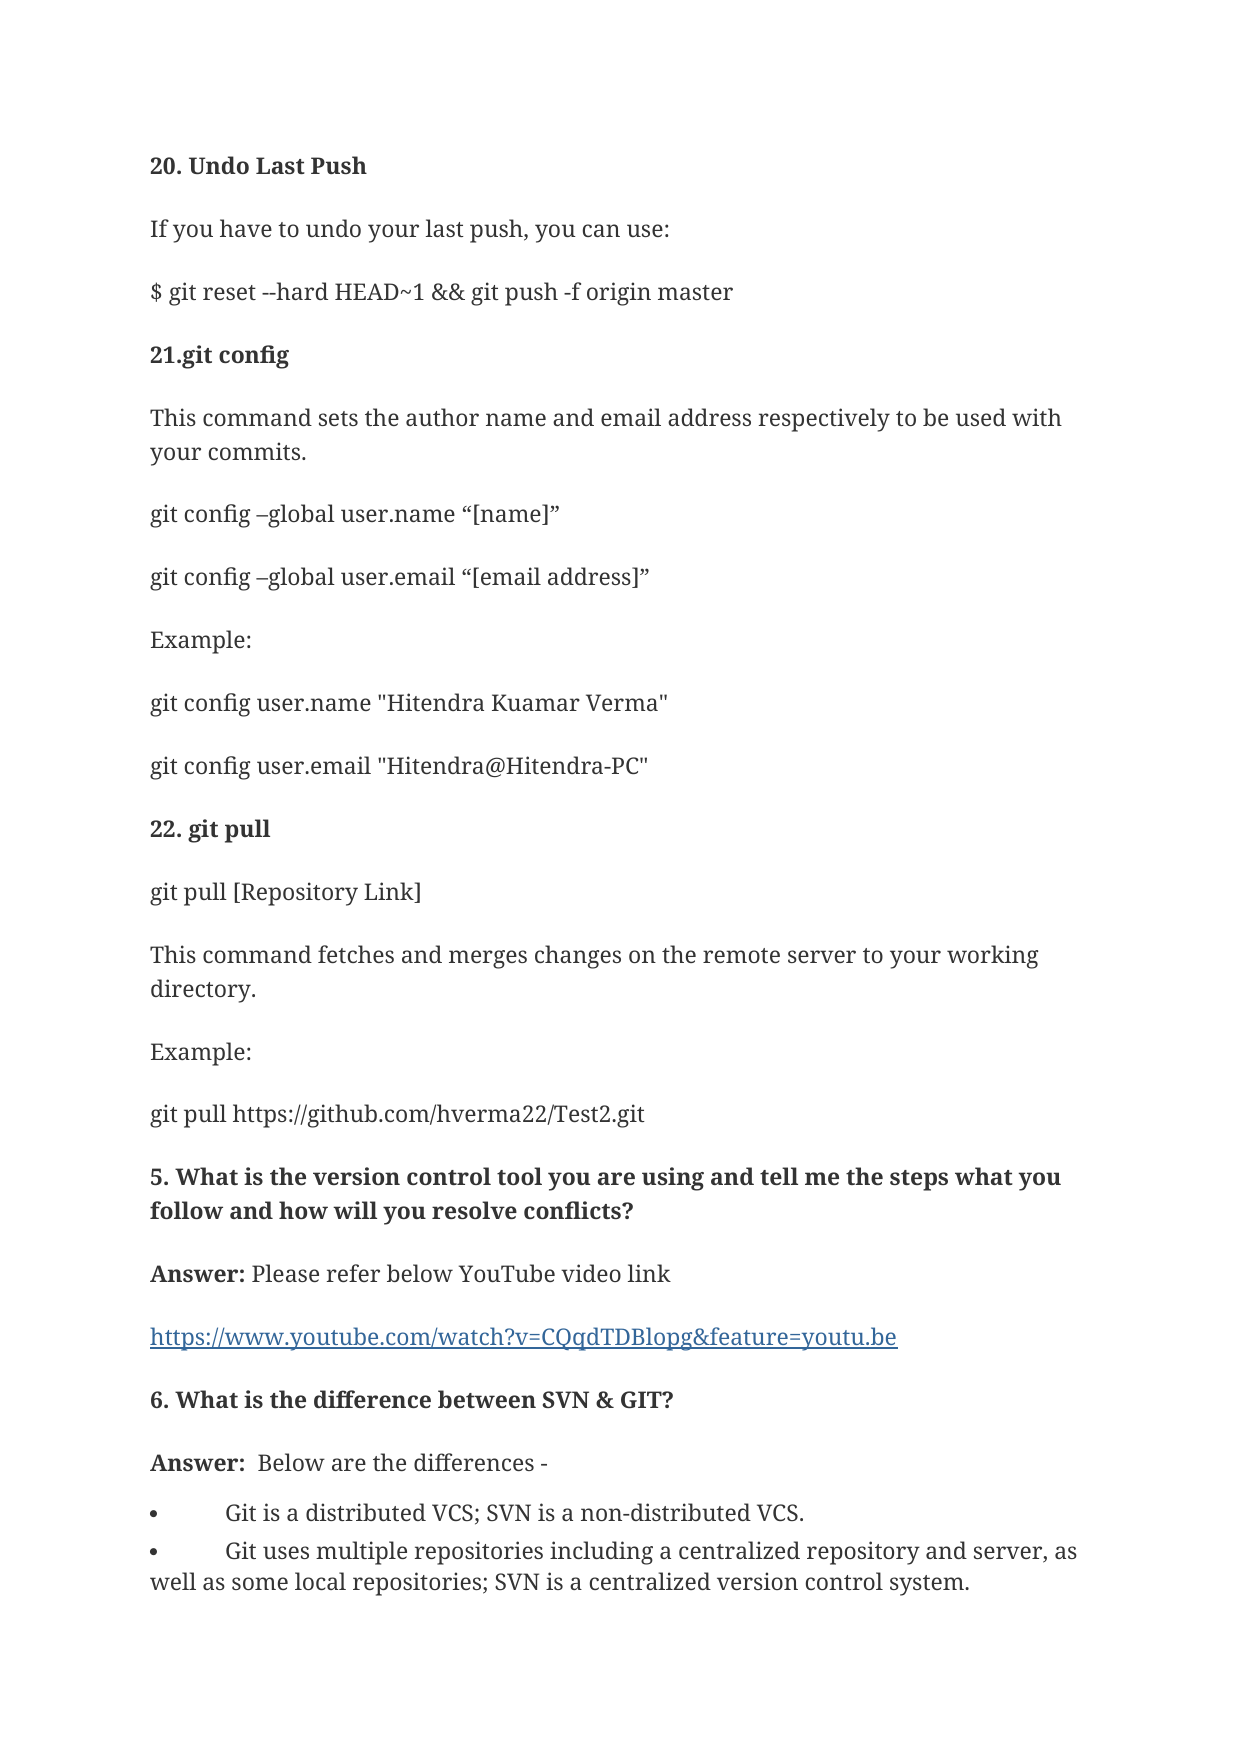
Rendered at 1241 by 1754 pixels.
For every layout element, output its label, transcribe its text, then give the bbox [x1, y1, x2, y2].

text git config user.name "Hitendra Kuamar Verma" [150, 687, 1090, 718]
text Example: [150, 1035, 1090, 1067]
text Answer: Below are the differences - [150, 1447, 1090, 1478]
list Git uses multiple repositories including a centralized repository and server, as well as some local repositories; SVN is a centralized version control system. [150, 1534, 1090, 1597]
text Example: [150, 624, 1090, 655]
text 22. git pull [150, 813, 1090, 844]
text git config user.email "Hitendra@Hitendra-PC" [150, 750, 1090, 781]
text This command sets the author name and email address respectively to be used with your commits. [150, 402, 1090, 467]
text 20. Undo Last Push [150, 150, 1090, 181]
text git config –global user.name “[name]” [150, 498, 1090, 529]
text Answer: Please refer below YouTube video link [150, 1258, 1090, 1289]
text If you have to undo your last push, you can use: [150, 213, 1090, 244]
list Git is a distributed VCS; SVN is a non-distributed VCS. [150, 1497, 1090, 1528]
text $ git reset --hard HEAD~1 && git push -f origin master [150, 276, 1090, 307]
text git config –global user.email “[email address]” [150, 561, 1090, 592]
text This command fetches and merges changes on the remote server to your working directory. [150, 939, 1090, 1004]
text 6. What is the difference between SVN & GIT? [150, 1384, 1090, 1415]
text git pull https://github.com/hverma22/Test2.git [150, 1098, 1090, 1129]
text https://www.youtube.com/watch?v=CQqdTDBlopg&feature=youtu.be [150, 1321, 1090, 1352]
text 21.git config [150, 339, 1090, 370]
text git pull [Repository Link] [150, 876, 1090, 907]
text 5. What is the version control tool you are using and tell me the steps what you follow and how will you resolve conflicts? [150, 1161, 1090, 1226]
